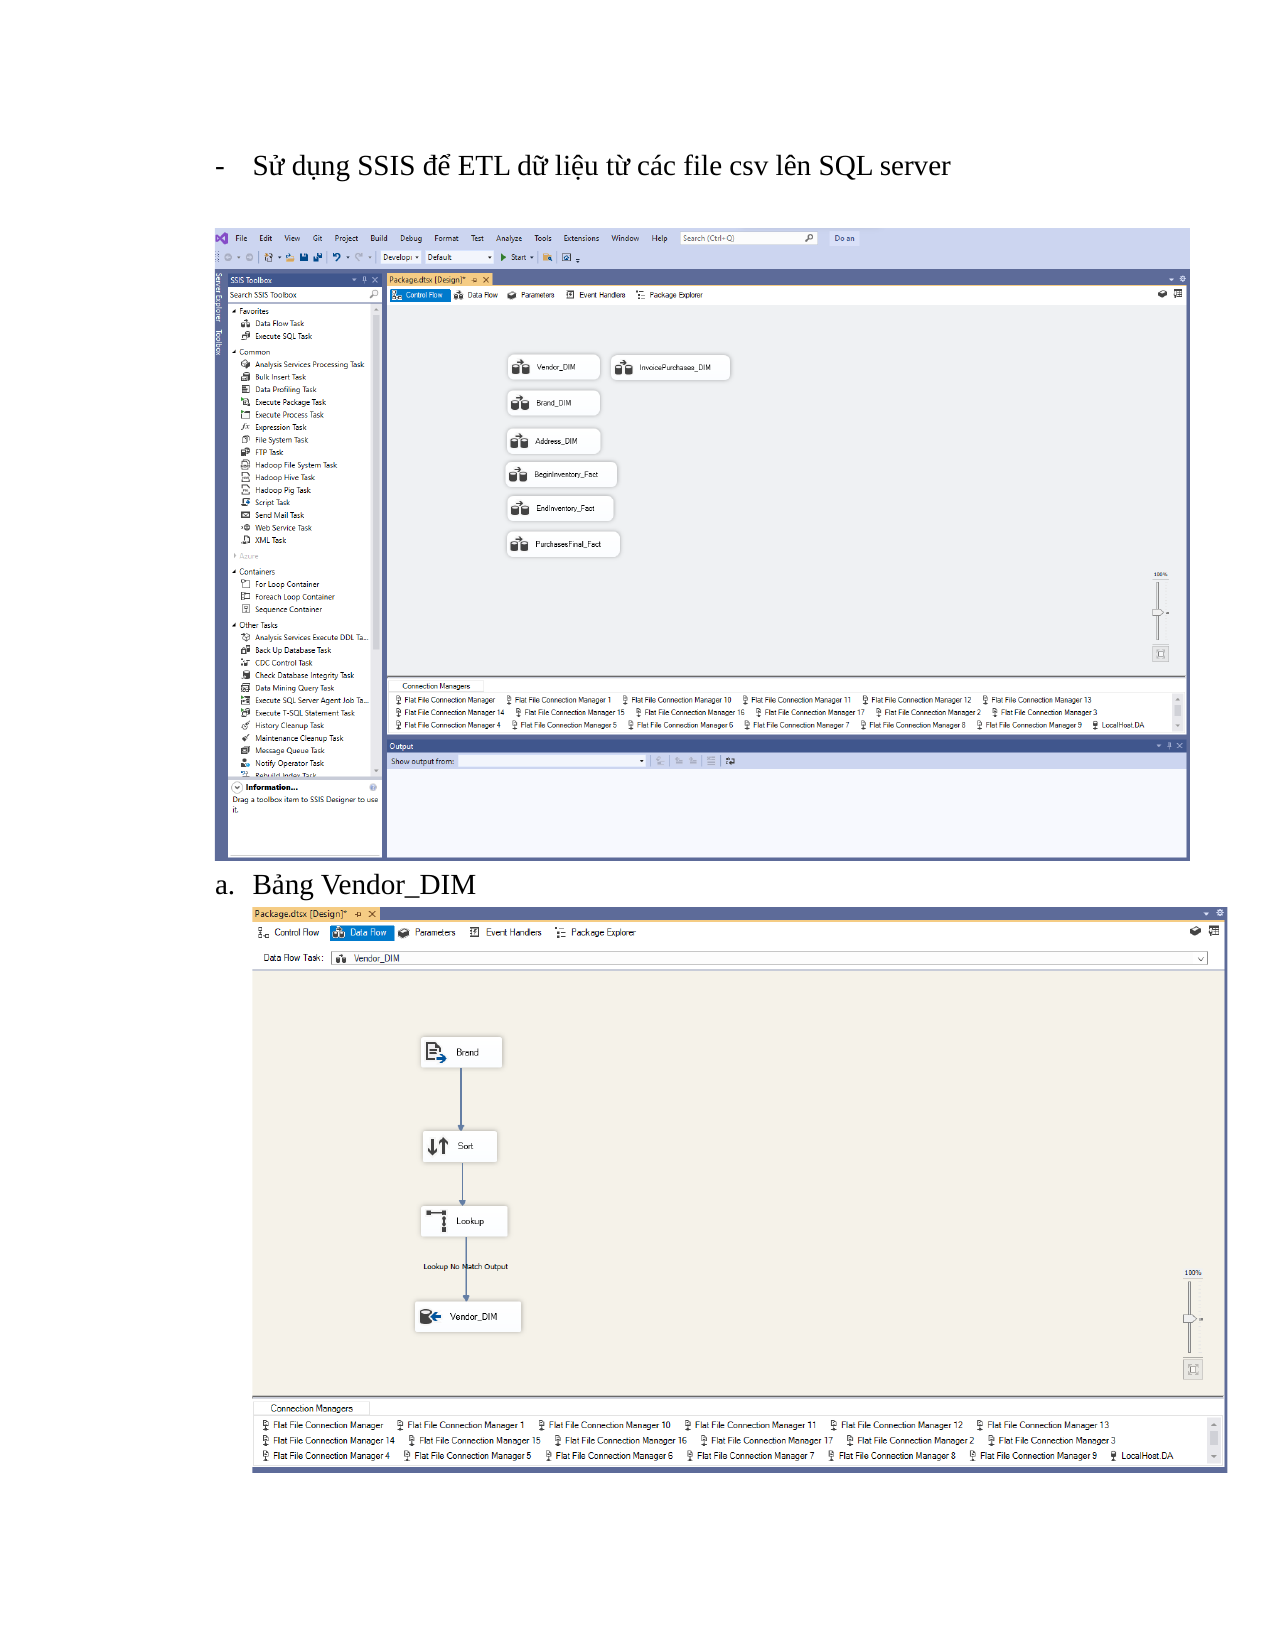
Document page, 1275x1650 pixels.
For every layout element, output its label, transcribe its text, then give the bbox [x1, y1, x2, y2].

list Sử dụng SSIS để ETL dữ liệu từ các file csv lên SQL server [215, 148, 1157, 181]
picture [214, 228, 1190, 861]
list Bảng Vendor_DIM [215, 867, 1157, 900]
picture [252, 907, 1228, 1473]
